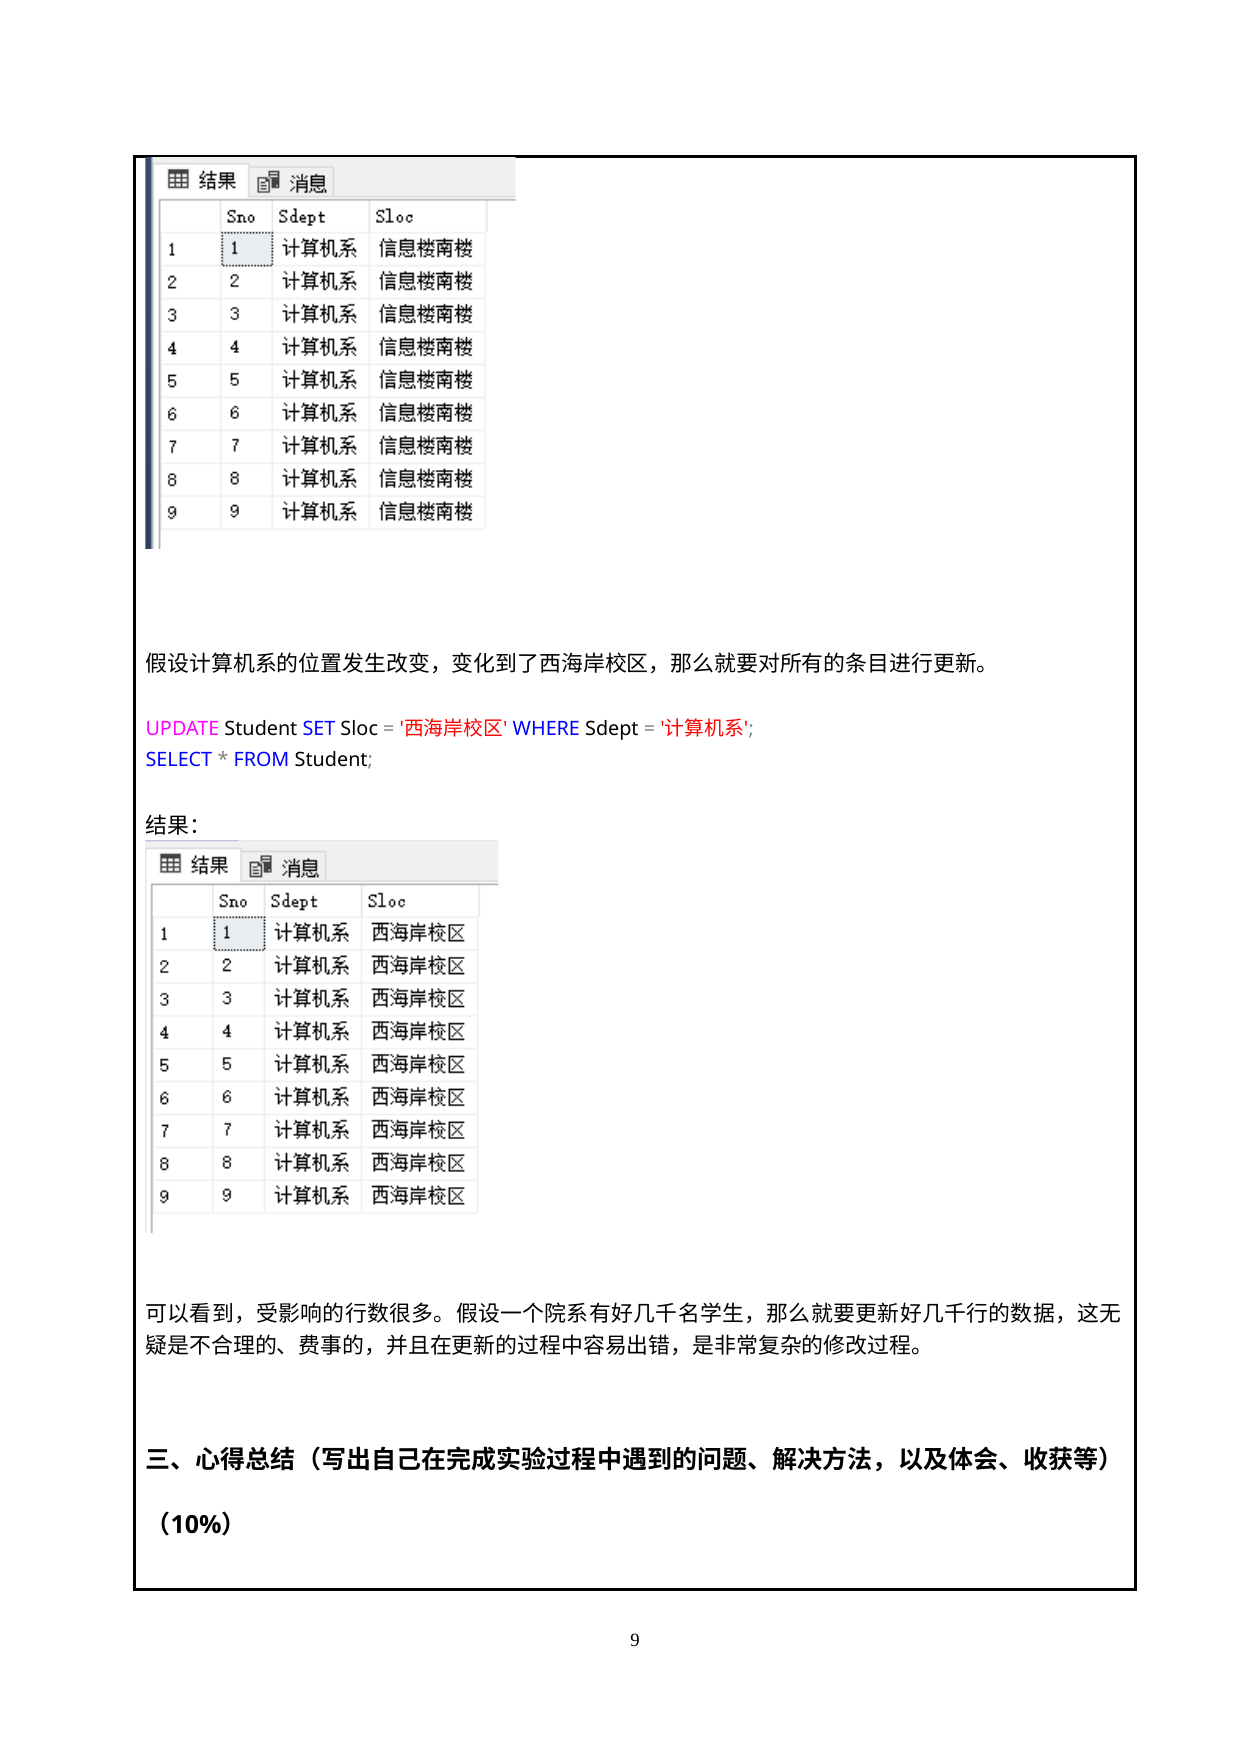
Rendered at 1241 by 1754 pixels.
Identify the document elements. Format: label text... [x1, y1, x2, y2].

picture [145, 840, 499, 1233]
picture [145, 157, 516, 549]
